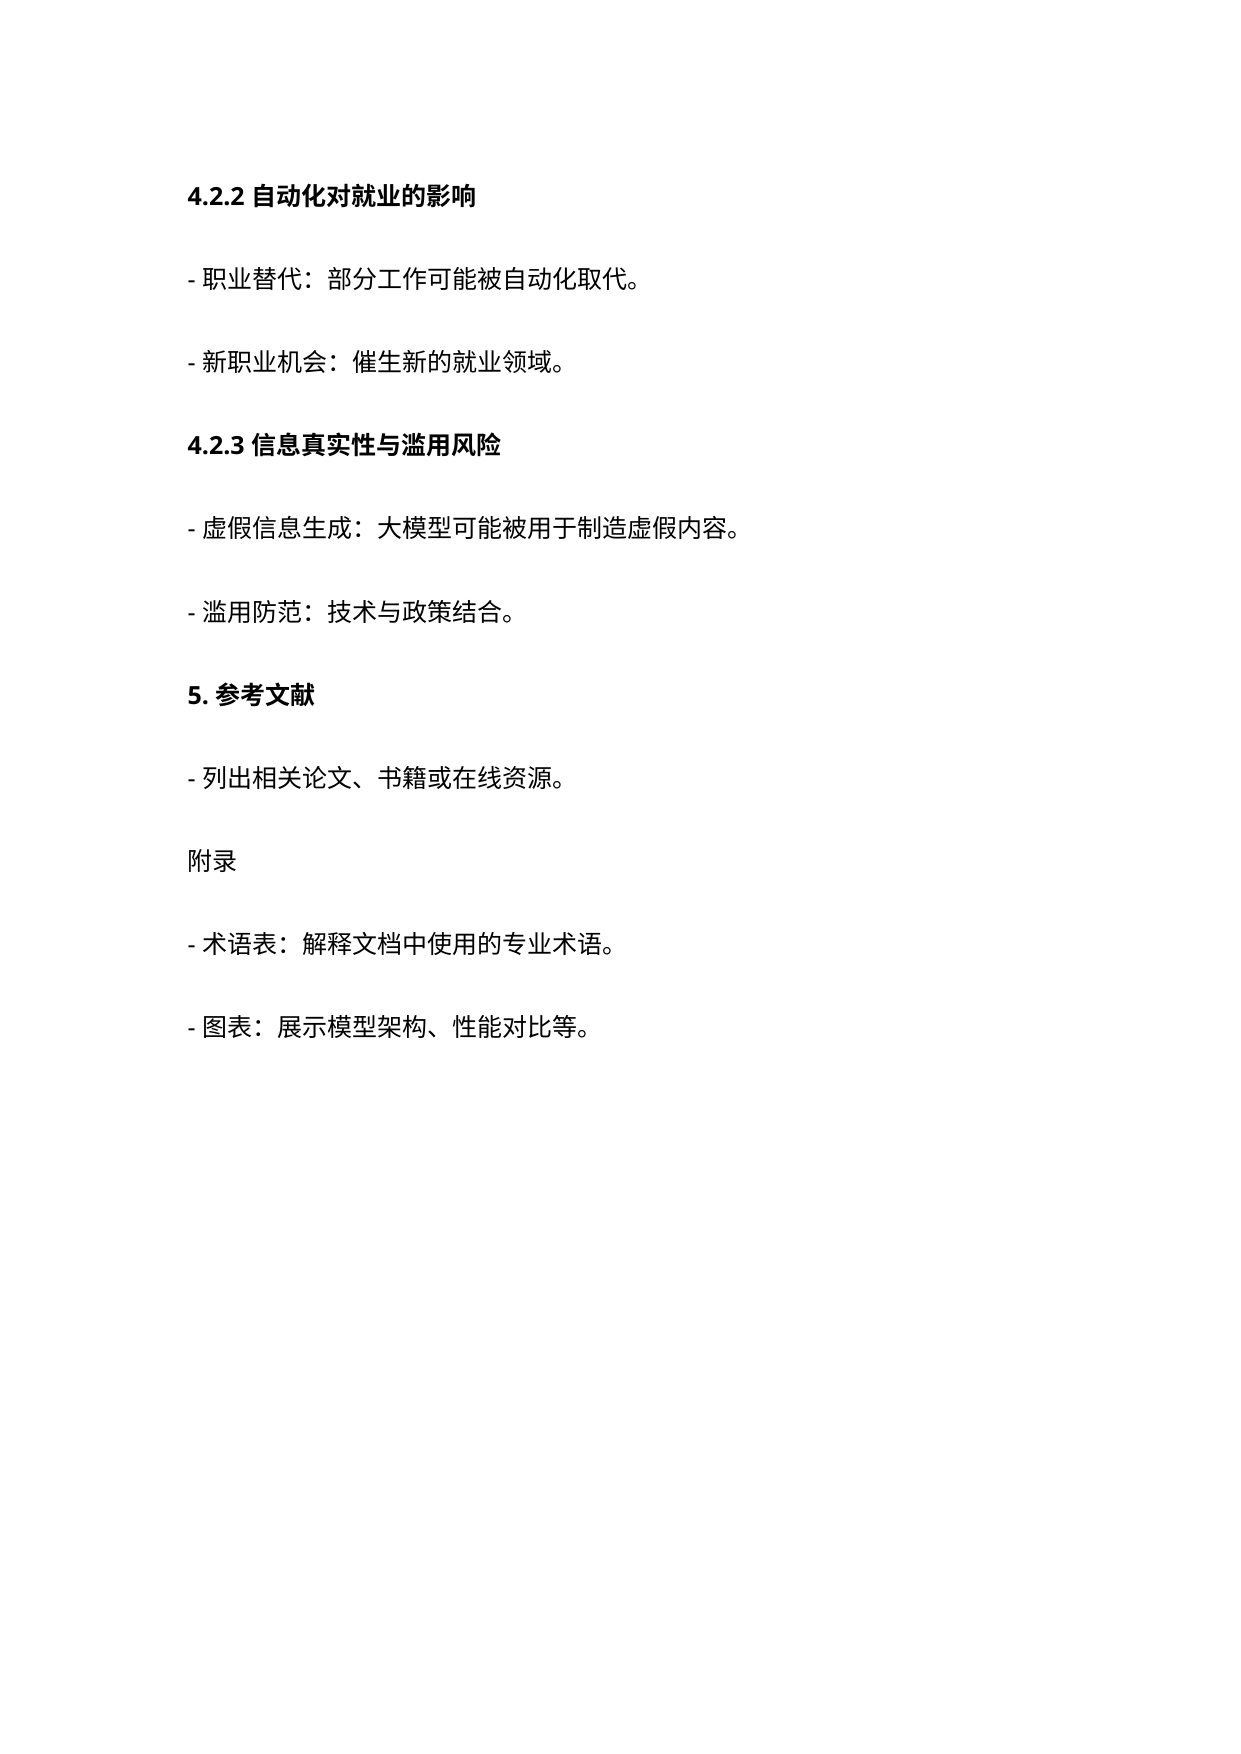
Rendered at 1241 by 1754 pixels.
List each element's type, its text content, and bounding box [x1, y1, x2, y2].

text - 列出相关论文、书籍或在线资源。 [187, 744, 1053, 809]
subtitle 5. 参考文献 [187, 661, 1053, 726]
text - 新职业机会：催生新的就业领域。 [187, 328, 1053, 393]
text - 滥用防范：技术与政策结合。 [187, 578, 1053, 643]
text - 图表：展示模型架构、性能对比等。 [187, 993, 1053, 1058]
subtitle 4.2.3 信息真实性与滥用风险 [187, 411, 1053, 476]
text - 职业替代：部分工作可能被自动化取代。 [187, 245, 1053, 310]
subtitle 4.2.2 自动化对就业的影响 [187, 162, 1053, 227]
text - 术语表：解释文档中使用的专业术语。 [187, 910, 1053, 975]
text 附录 [187, 827, 1053, 892]
text - 虚假信息生成：大模型可能被用于制造虚假内容。 [187, 494, 1053, 559]
